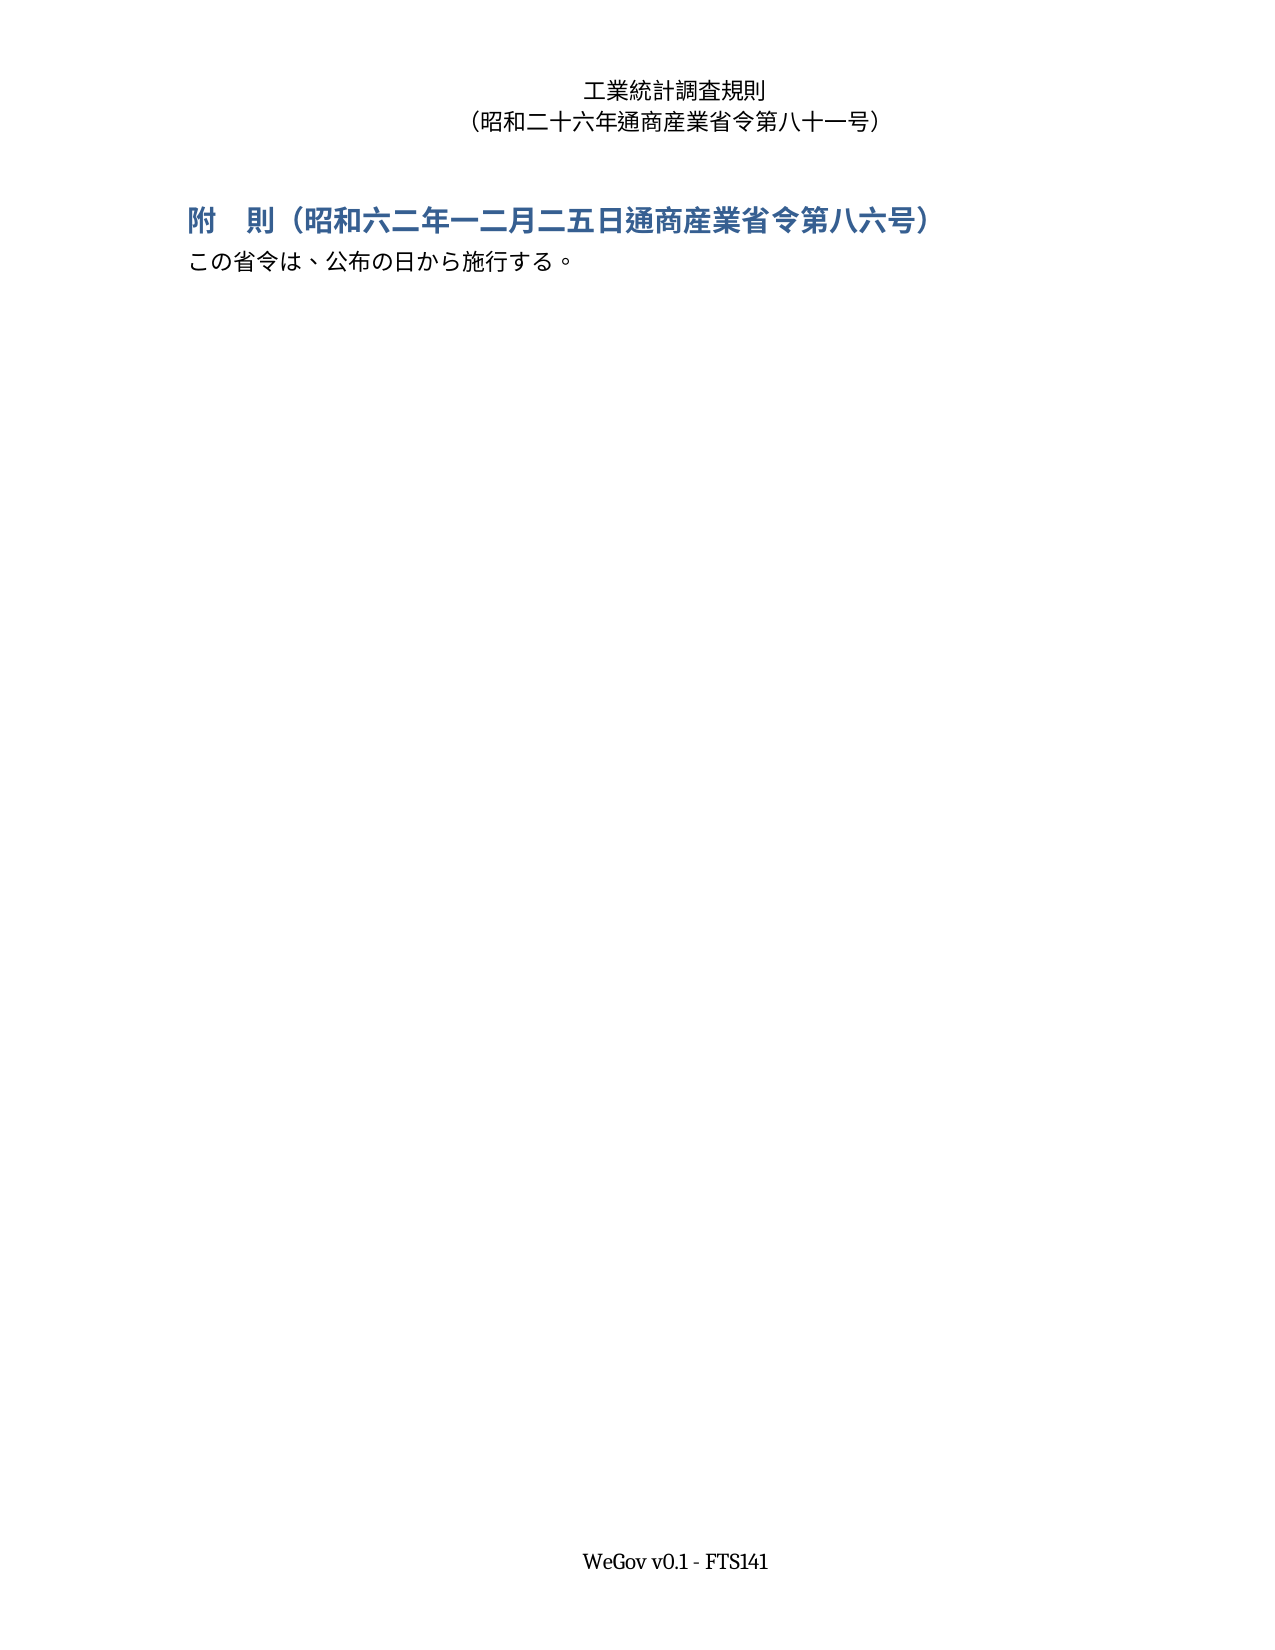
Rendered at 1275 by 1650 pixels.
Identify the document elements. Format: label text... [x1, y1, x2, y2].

text この省令は、公布の日から施行する。 [187, 246, 1087, 277]
subtitle 附 則（昭和六二年一二月二五日通商産業省令第八六号） [187, 200, 1087, 240]
